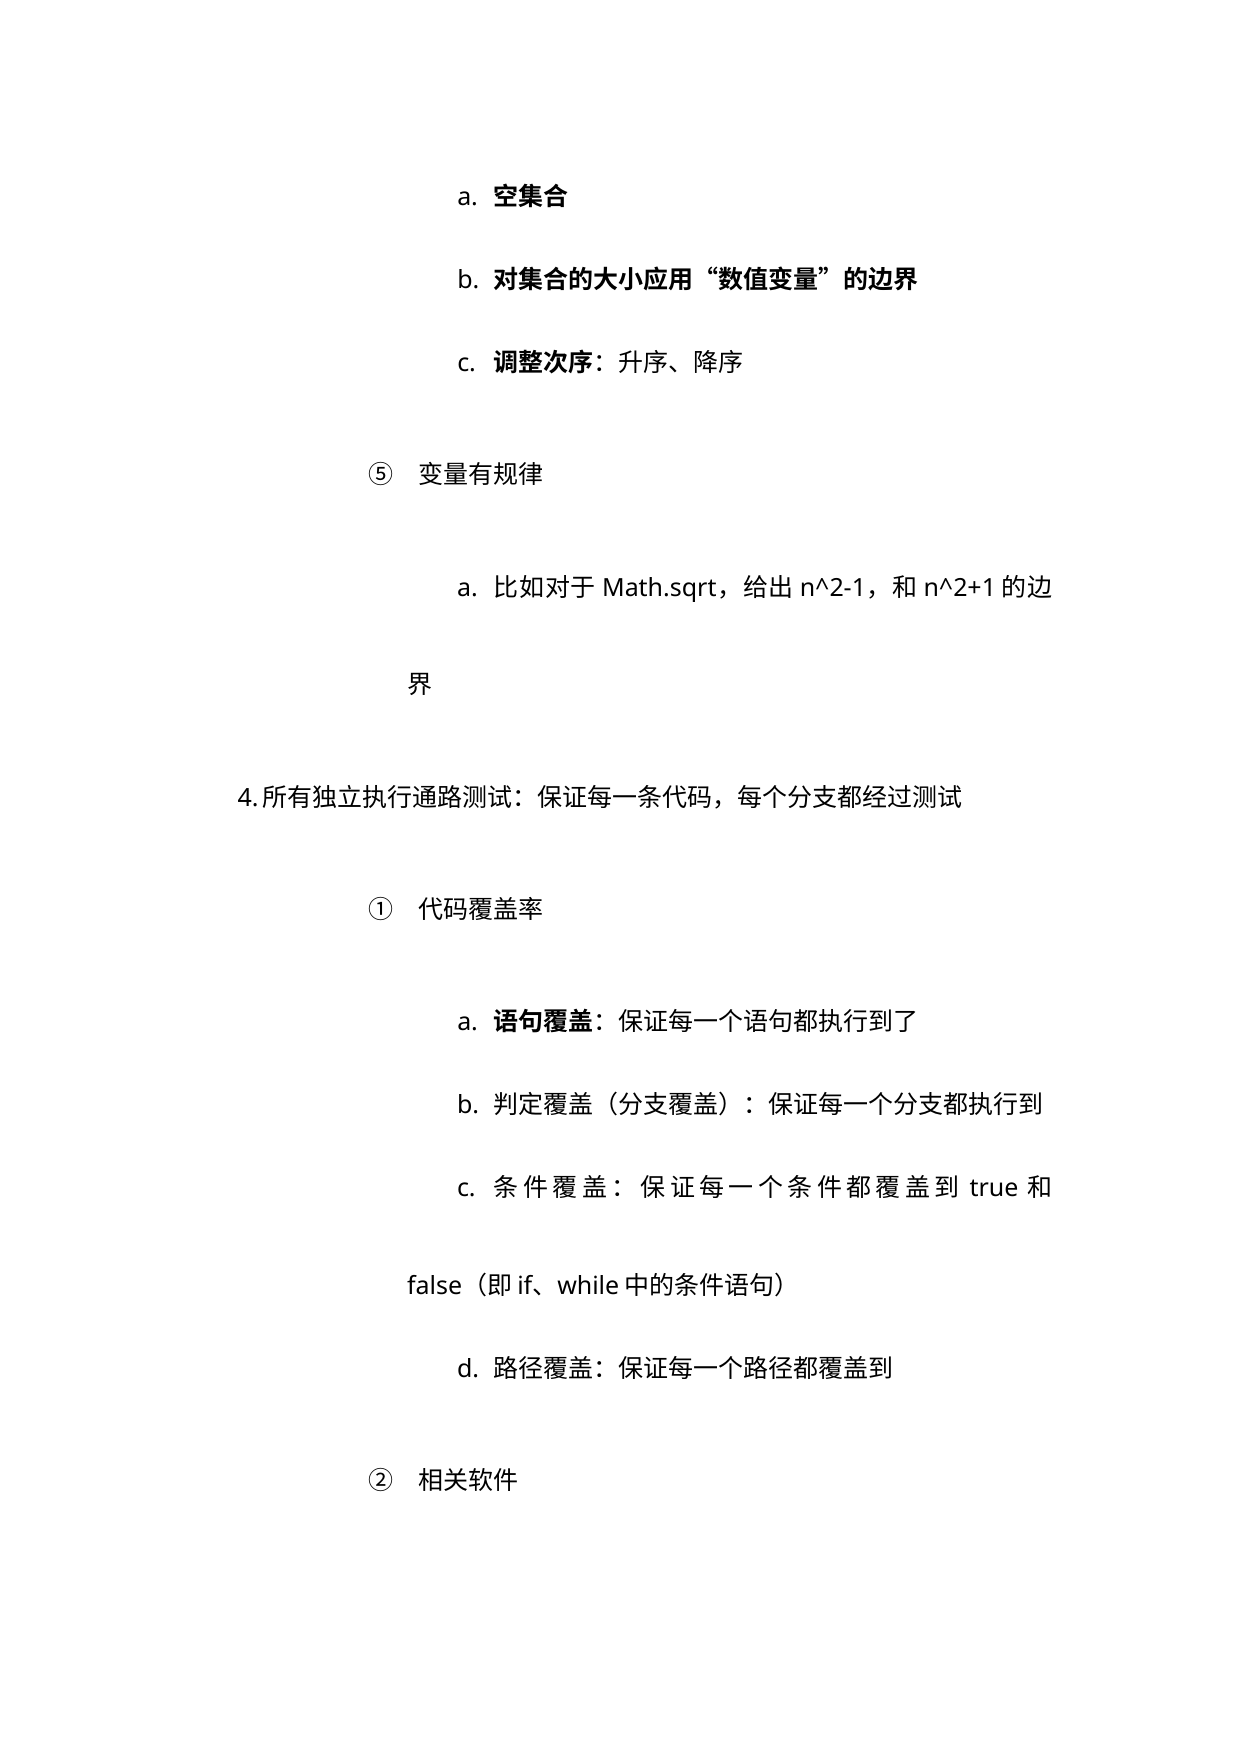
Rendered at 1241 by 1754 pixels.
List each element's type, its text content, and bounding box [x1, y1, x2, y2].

list 相关软件 [319, 1446, 1053, 1511]
list 比如对于Math.sqrt，给出n^2-1，和n^2+1的边界 [407, 553, 1053, 715]
list 代码覆盖率 [319, 875, 1053, 940]
list 语句覆盖：保证每一个语句都执行到了 [407, 987, 1053, 1052]
list 判定覆盖（分支覆盖）：保证每一个分支都执行到 [407, 1070, 1053, 1135]
list 空集合 [407, 162, 1053, 227]
list 调整次序：升序、降序 [407, 328, 1053, 393]
list 对集合的大小应用“数值变量”的边界 [407, 245, 1053, 310]
list 所有独立执行通路测试：保证每一条代码，每个分支都经过测试 [187, 763, 1053, 828]
list 条件覆盖：保证每一个条件都覆盖到true和false（即if、while中的条件语句） [407, 1153, 1053, 1316]
list 路径覆盖：保证每一个路径都覆盖到 [407, 1334, 1053, 1399]
list 变量有规律 [319, 441, 1053, 506]
